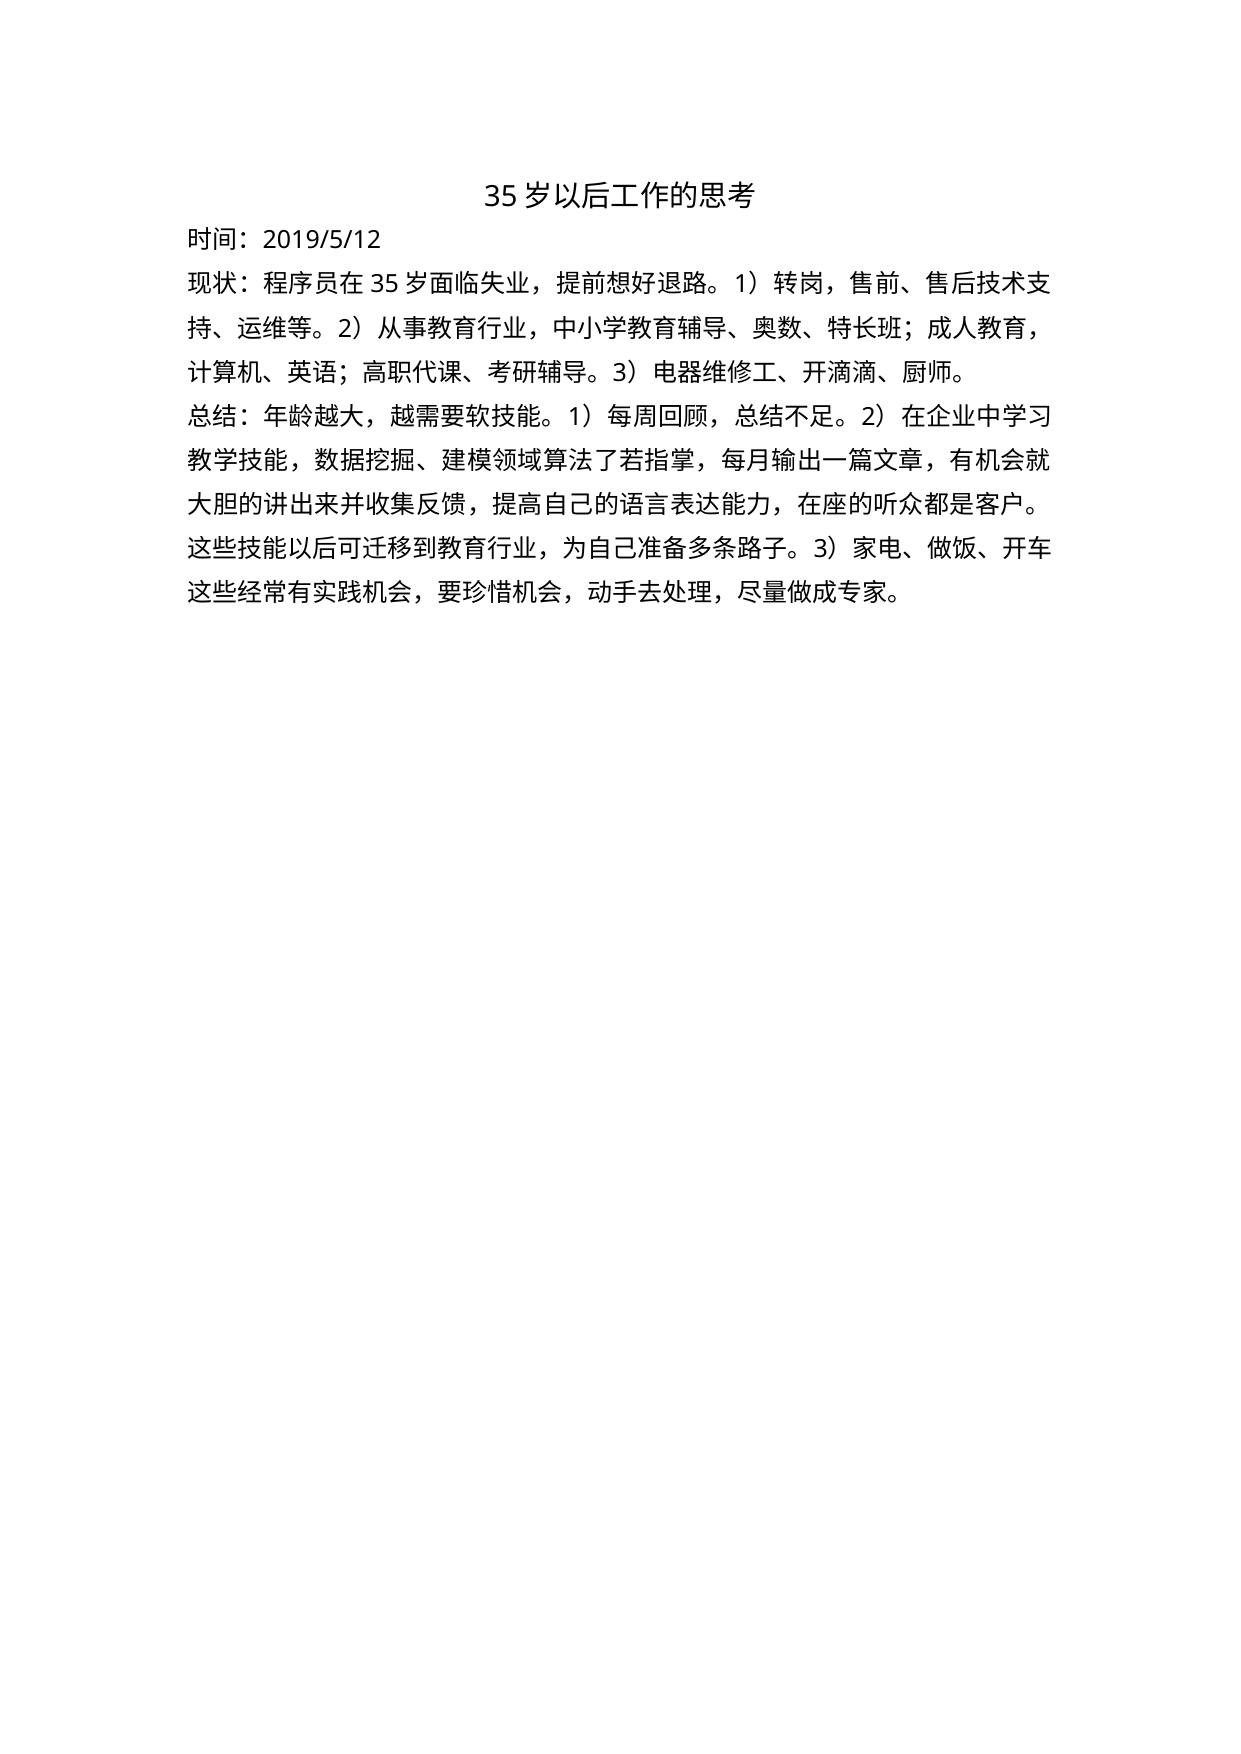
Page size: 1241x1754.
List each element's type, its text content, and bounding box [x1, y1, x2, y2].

text 时间：2019/5/12 [187, 216, 1053, 260]
text 35岁以后工作的思考 [187, 172, 1053, 216]
text 现状：程序员在35岁面临失业，提前想好退路。1）转岗，售前、售后技术支持、运维等。2）从事教育行业，中小学教育辅导、奥数、特长班；成人教育，计算机、英语；高职代课、考研辅导。3）电器维修工、开滴滴、厨师。 [187, 260, 1053, 392]
text 总结：年龄越大，越需要软技能。1）每周回顾，总结不足。2）在企业中学习教学技能，数据挖掘、建模领域算法了若指掌，每月输出一篇文章，有机会就大胆的讲出来并收集反馈，提高自己的语言表达能力，在座的听众都是客户。这些技能以后可迁移到教育行业，为自己准备多条路子。3）家电、做饭、开车这些经常有实践机会，要珍惜机会，动手去处理，尽量做成专家。 [187, 392, 1053, 613]
